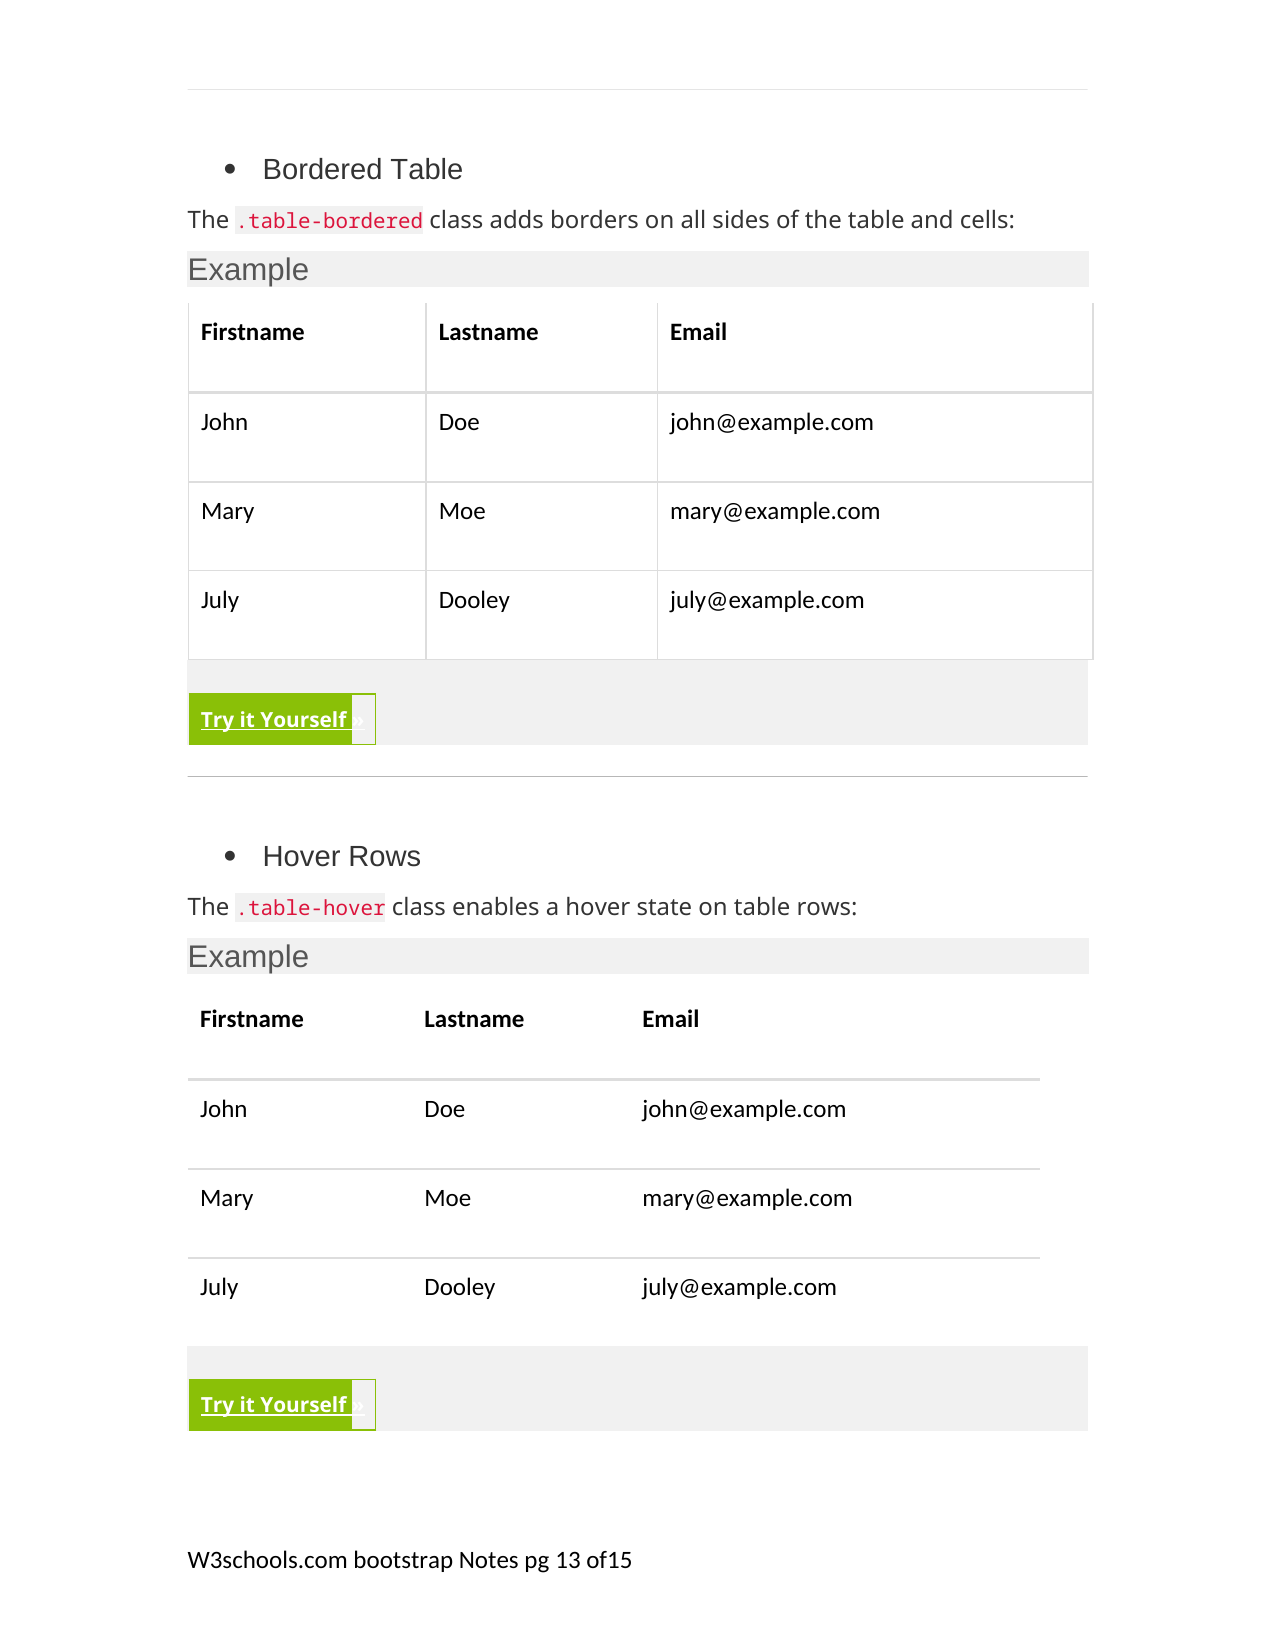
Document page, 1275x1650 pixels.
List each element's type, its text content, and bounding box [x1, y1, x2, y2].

table_cell john@example.com [658, 394, 1092, 481]
table_header Lastname [427, 303, 657, 391]
subtitle Example [187, 938, 1089, 974]
text The .table-hover class enables a hover state on table rows: [187, 889, 1088, 923]
text The .table-bordered class adds borders on all sides of the table and cells: [187, 202, 1088, 235]
table_header Lastname [412, 990, 629, 1078]
subtitle Example [187, 251, 1089, 287]
table_cell july@example.com [658, 571, 1092, 659]
text Try it Yourself » [187, 660, 1088, 745]
table_cell mary@example.com [630, 1170, 1040, 1257]
table_header Email [630, 990, 1040, 1078]
table_header Firstname [188, 990, 412, 1078]
table_cell july@example.com [630, 1259, 1040, 1346]
table_header Email [658, 303, 1092, 391]
table_cell mary@example.com [658, 483, 1092, 570]
table_cell John [189, 394, 425, 481]
table_cell Dooley [412, 1259, 629, 1346]
table_cell Mary [188, 1170, 412, 1257]
subtitle Bordered Table [225, 152, 1089, 186]
table_cell Moe [427, 483, 657, 570]
subtitle Hover Rows [225, 839, 1089, 873]
table_cell Doe [427, 394, 657, 481]
table_cell July [189, 571, 425, 659]
table_cell Mary [189, 483, 425, 570]
table_cell Doe [412, 1081, 629, 1168]
text Try it Yourself » [187, 1346, 1088, 1431]
table_cell john@example.com [630, 1081, 1040, 1168]
table_cell Moe [412, 1170, 629, 1257]
table_header Firstname [189, 303, 425, 391]
table_cell July [188, 1259, 412, 1346]
table_cell Dooley [427, 571, 657, 659]
table_cell John [188, 1081, 412, 1168]
